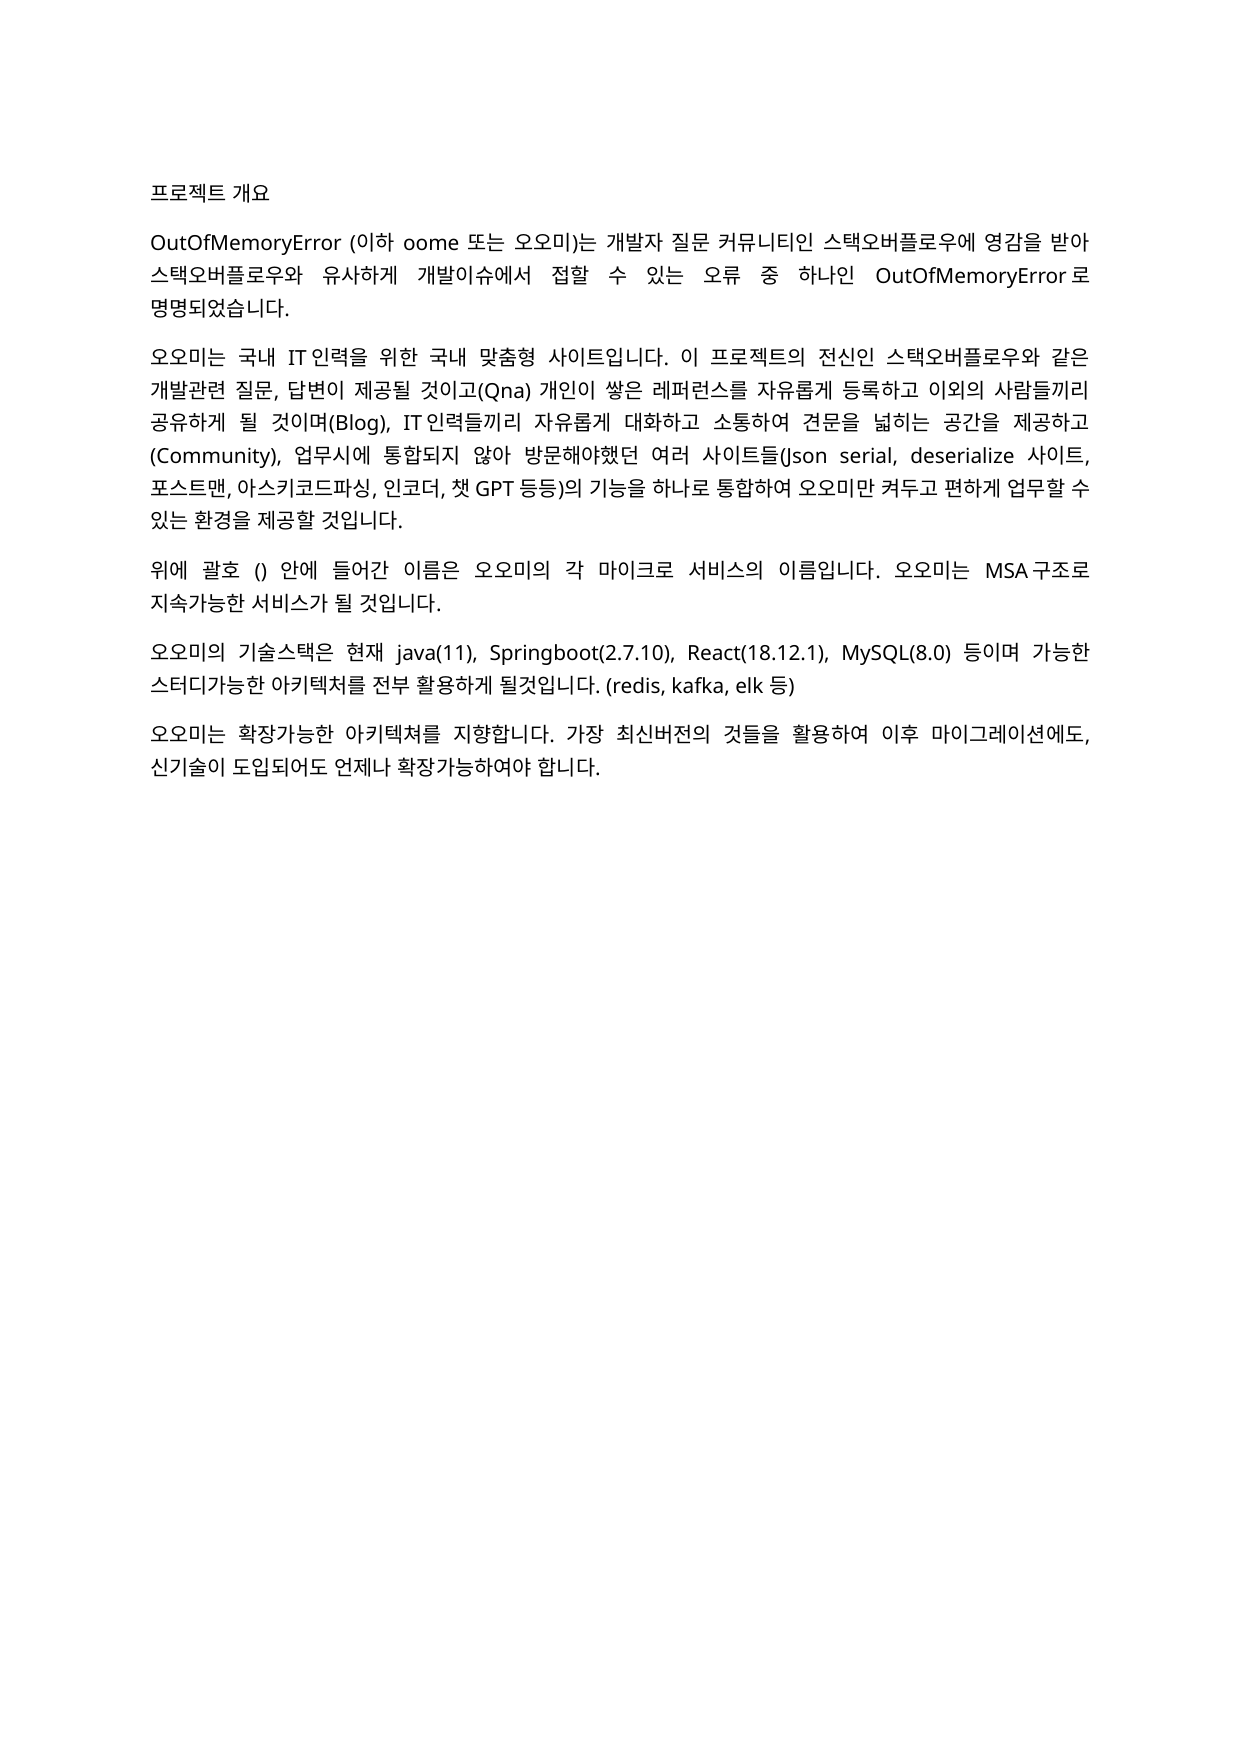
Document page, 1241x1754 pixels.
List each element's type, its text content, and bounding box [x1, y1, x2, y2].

text OutOfMemoryError (이하 oome 또는 오오미)는 개발자 질문 커뮤니티인 스택오버플로우에 영감을 받아 스택오버플로우와 유사하게 개발이슈에서 접할 수 있는 오류 중 하나인 OutOfMemoryError로 명명되었습니다. [150, 226, 1090, 322]
text 오오미는 국내 IT인력을 위한 국내 맞춤형 사이트입니다. 이 프로젝트의 전신인 스택오버플로우와 같은 개발관련 질문, 답변이 제공될 것이고(Qna) 개인이 쌓은 레퍼런스를 자유롭게 등록하고 이외의 사람들끼리 공유하게 될 것이며(Blog), IT인력들끼리 자유롭게 대화하고 소통하여 견문을 넓히는 공간을 제공하고(Community), 업무시에 통합되지 않아 방문해야했던 여러 사이트들(Json serial, deserialize 사이트, 포스트맨, 아스키코드파싱, 인코더, 챗GPT 등등)의 기능을 하나로 통합하여 오오미만 켜두고 편하게 업무할 수 있는 환경을 제공할 것입니다. [150, 341, 1090, 535]
text 오오미의 기술스택은 현재 java(11), Springboot(2.7.10), React(18.12.1), MySQL(8.0) 등이며 가능한 스터디가능한 아키텍처를 전부 활용하게 될것입니다. (redis, kafka, elk 등) [150, 636, 1090, 699]
text 프로젝트 개요 [150, 177, 1090, 207]
text 위에 괄호 () 안에 들어간 이름은 오오미의 각 마이크로 서비스의 이름입니다. 오오미는 MSA구조로 지속가능한 서비스가 될 것입니다. [150, 554, 1090, 617]
text 오오미는 확장가능한 아키텍쳐를 지향합니다. 가장 최신버전의 것들을 활용하여 이후 마이그레이션에도, 신기술이 도입되어도 언제나 확장가능하여야 합니다. [150, 718, 1090, 781]
